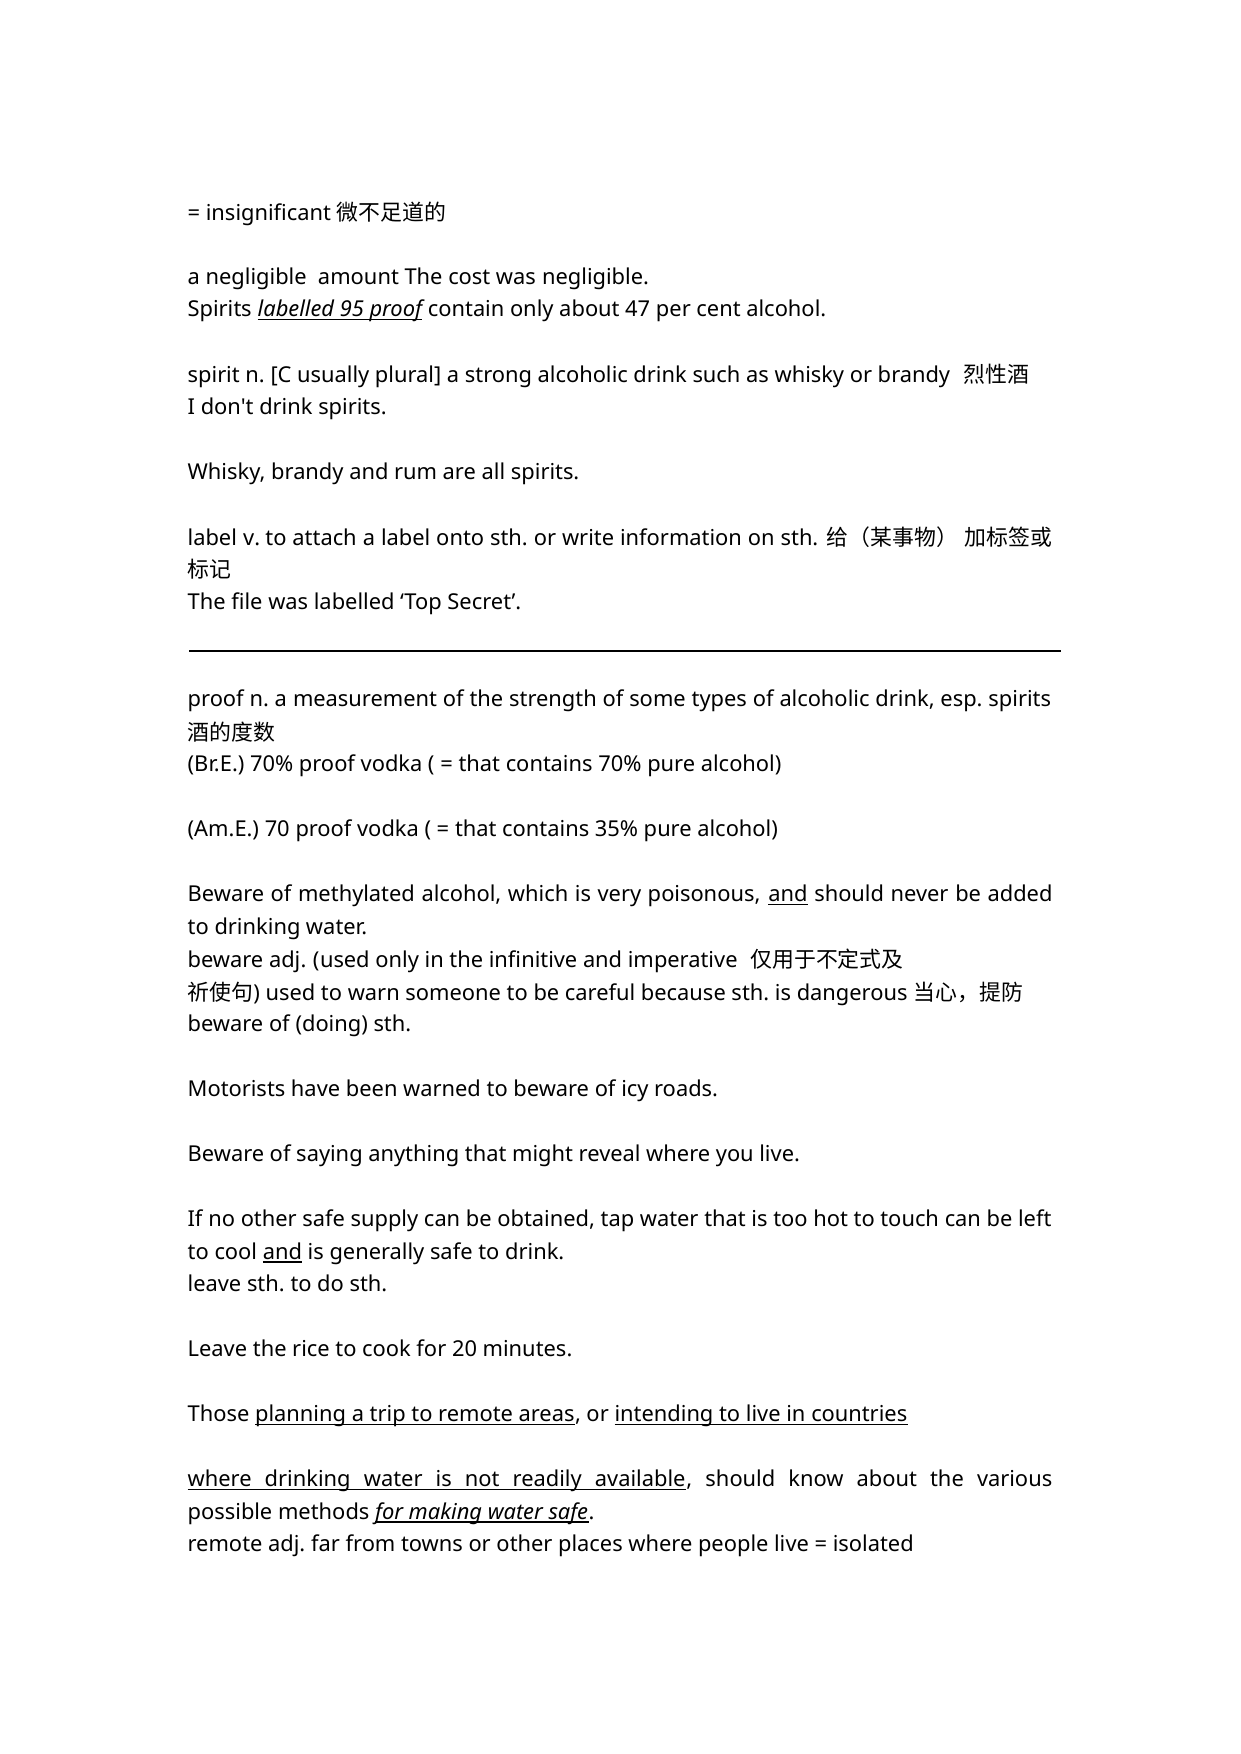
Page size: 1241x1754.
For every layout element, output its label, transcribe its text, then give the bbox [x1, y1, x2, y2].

text Beware of saying anything that might reveal where you live. [187, 1137, 1053, 1169]
text a negligible amount The cost was negligible. [187, 259, 1053, 292]
text Those planning a trip to remote areas, or intending to live in countries [187, 1397, 1053, 1429]
text Leave the rice to cook for 20 minutes. [187, 1332, 1053, 1364]
text If no other safe supply can be obtained, tap water that is too hot to touch can be left to cool and is generally safe to drink. [187, 1202, 1053, 1267]
text remote adj. far from towns or other places where people live = isolated [187, 1527, 1053, 1559]
text Whisky, brandy and rum are all spirits. [187, 454, 1053, 487]
text (Br.E.) 70% proof vodka ( = that contains 70% pure alcohol) [187, 747, 1053, 779]
text The file was labelled ‘Top Secret’. [187, 584, 1053, 617]
text Motorists have been warned to beware of icy roads. [187, 1072, 1053, 1104]
text spirit n. [C usually plural] a strong alcoholic drink such as whisky or brandy 烈性酒 [187, 357, 1053, 389]
text 祈使句) used to warn someone to be careful because sth. is dangerous 当心，提防 [187, 974, 1053, 1007]
text (Am.E.) 70 proof vodka ( = that contains 35% pure alcohol) [187, 812, 1053, 844]
text label v. to attach a label onto sth. or write information on sth. 给（某事物） 加标签或标记 [187, 519, 1053, 584]
text beware of (doing) sth. [187, 1007, 1053, 1039]
text beware adj. (used only in the infinitive and imperative 仅用于不定式及 [187, 942, 1053, 974]
text where drinking water is not readily available, should know about the various possible methods for making water safe. [187, 1462, 1053, 1527]
text proof n. a measurement of the strength of some types of alcoholic drink, esp. spirits 酒的度数 [187, 682, 1053, 747]
text Beware of methylated alcohol, which is very poisonous, and should never be added to drinking water. [187, 877, 1053, 942]
text Spirits labelled 95 proof contain only about 47 per cent alcohol. [187, 292, 1053, 324]
text I don't drink spirits. [187, 389, 1053, 422]
text leave sth. to do sth. [187, 1267, 1053, 1299]
text = insignificant 微不足道的 [187, 194, 1053, 227]
